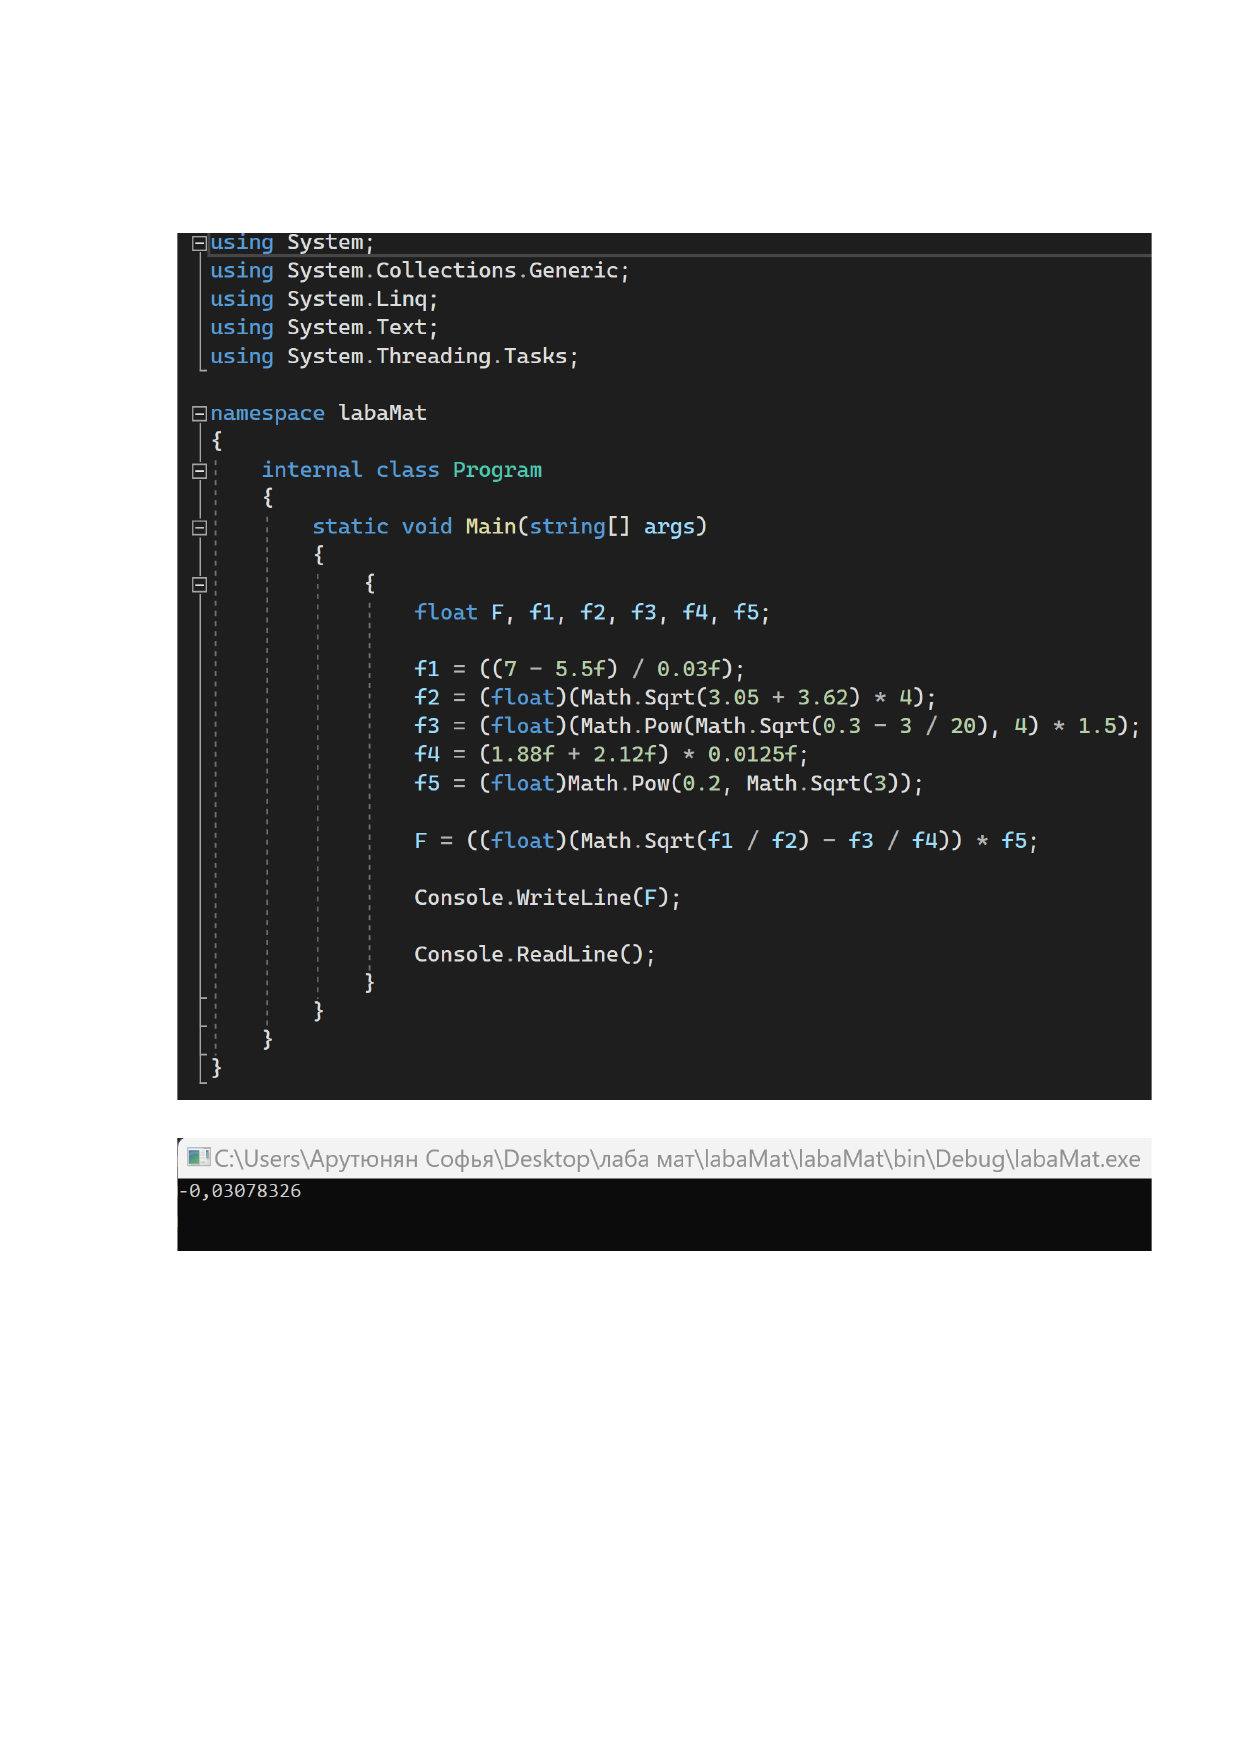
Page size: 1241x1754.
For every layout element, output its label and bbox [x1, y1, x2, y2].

picture [177, 233, 1152, 1100]
picture [177, 1138, 1152, 1251]
